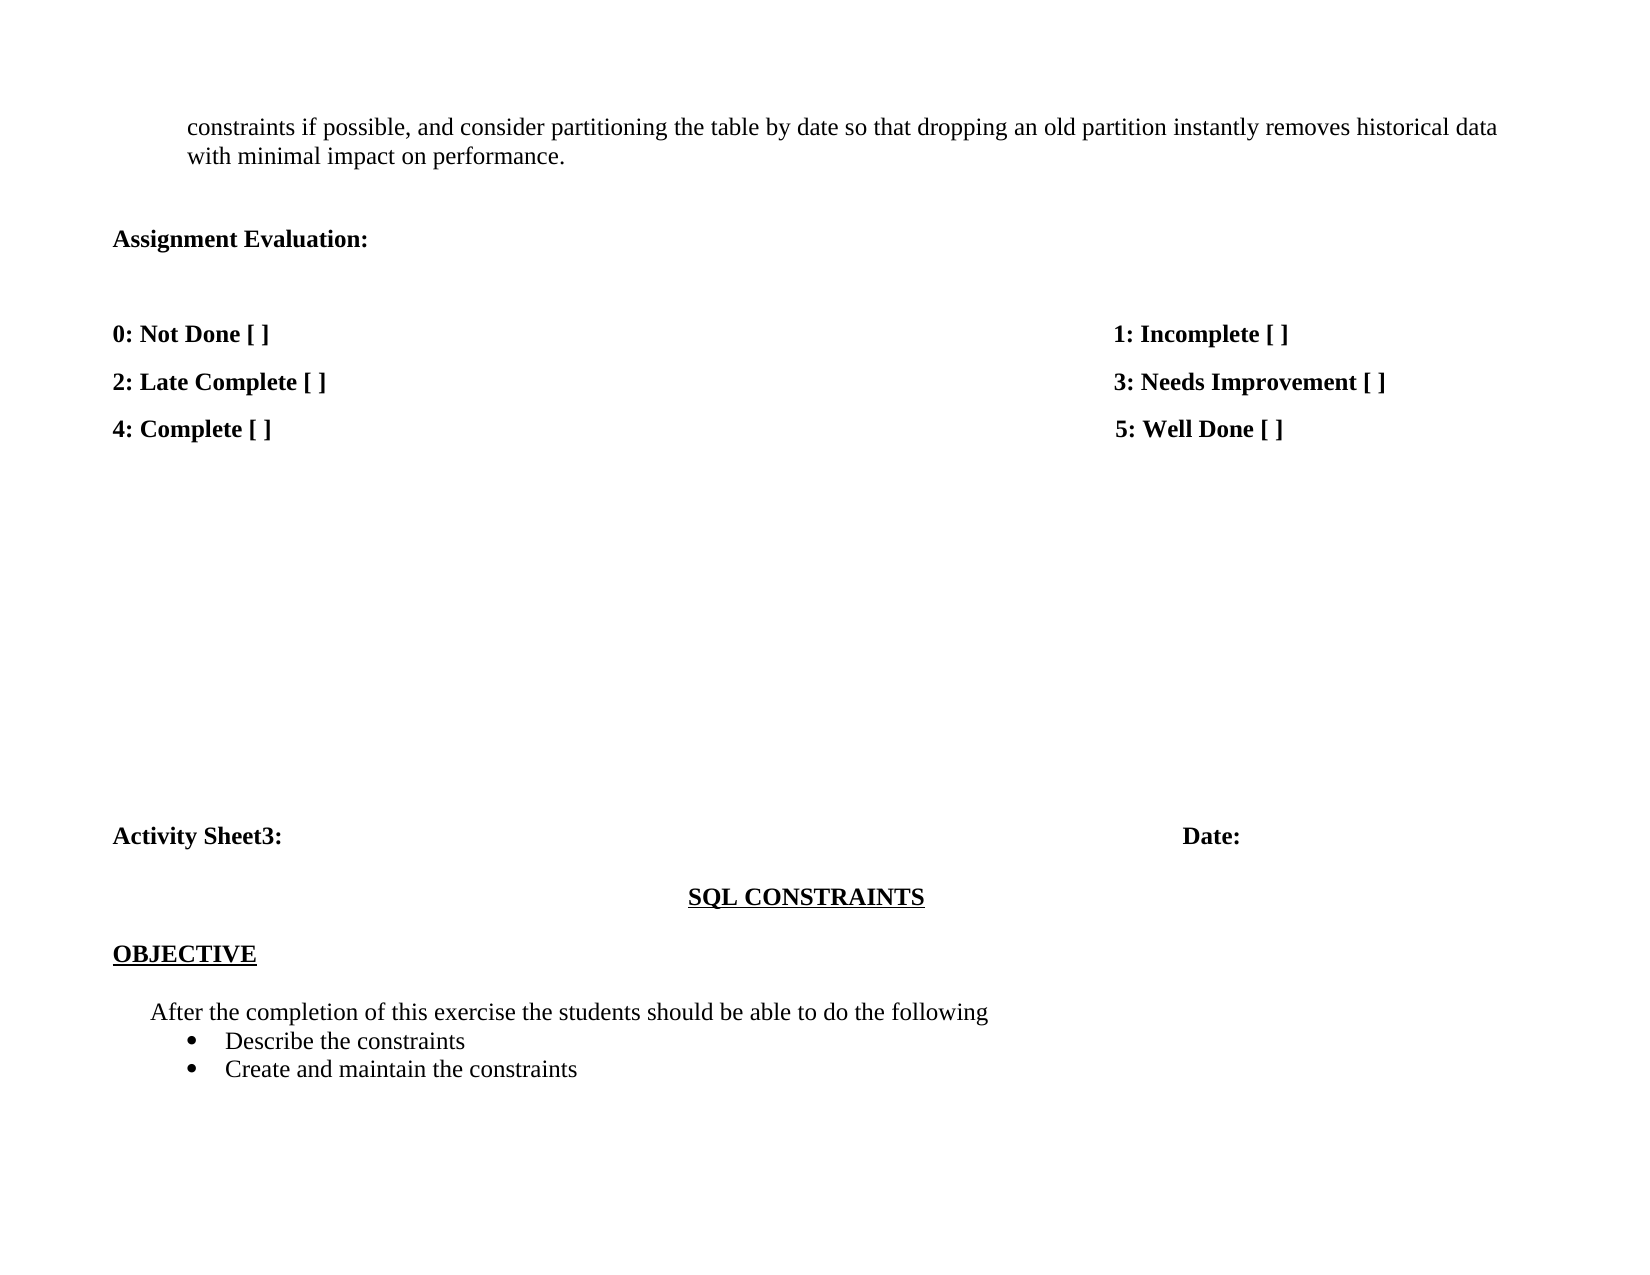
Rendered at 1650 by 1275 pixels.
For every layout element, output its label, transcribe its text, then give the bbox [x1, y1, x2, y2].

text 0: Not Done [ ] 1: Incomplete [ ] [112, 319, 1500, 348]
text Activity Sheet3: Date: [112, 821, 1500, 849]
text After the completion of this exercise the students should be able to do the following [112, 997, 1500, 1026]
text OBJECTIVE [112, 939, 1500, 968]
text SQL CONSTRAINTS [112, 882, 1500, 911]
list Create and maintain the constraints [187, 1054, 1500, 1083]
list Describe the constraints [187, 1026, 1500, 1054]
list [187, 112, 1500, 170]
text 4: Complete [ ] 5: Well Done [ ] [112, 414, 1500, 443]
text 2: Late Complete [ ] 3: Needs Improvement [ ] [112, 367, 1500, 396]
text Assignment Evaluation: [112, 224, 1500, 252]
